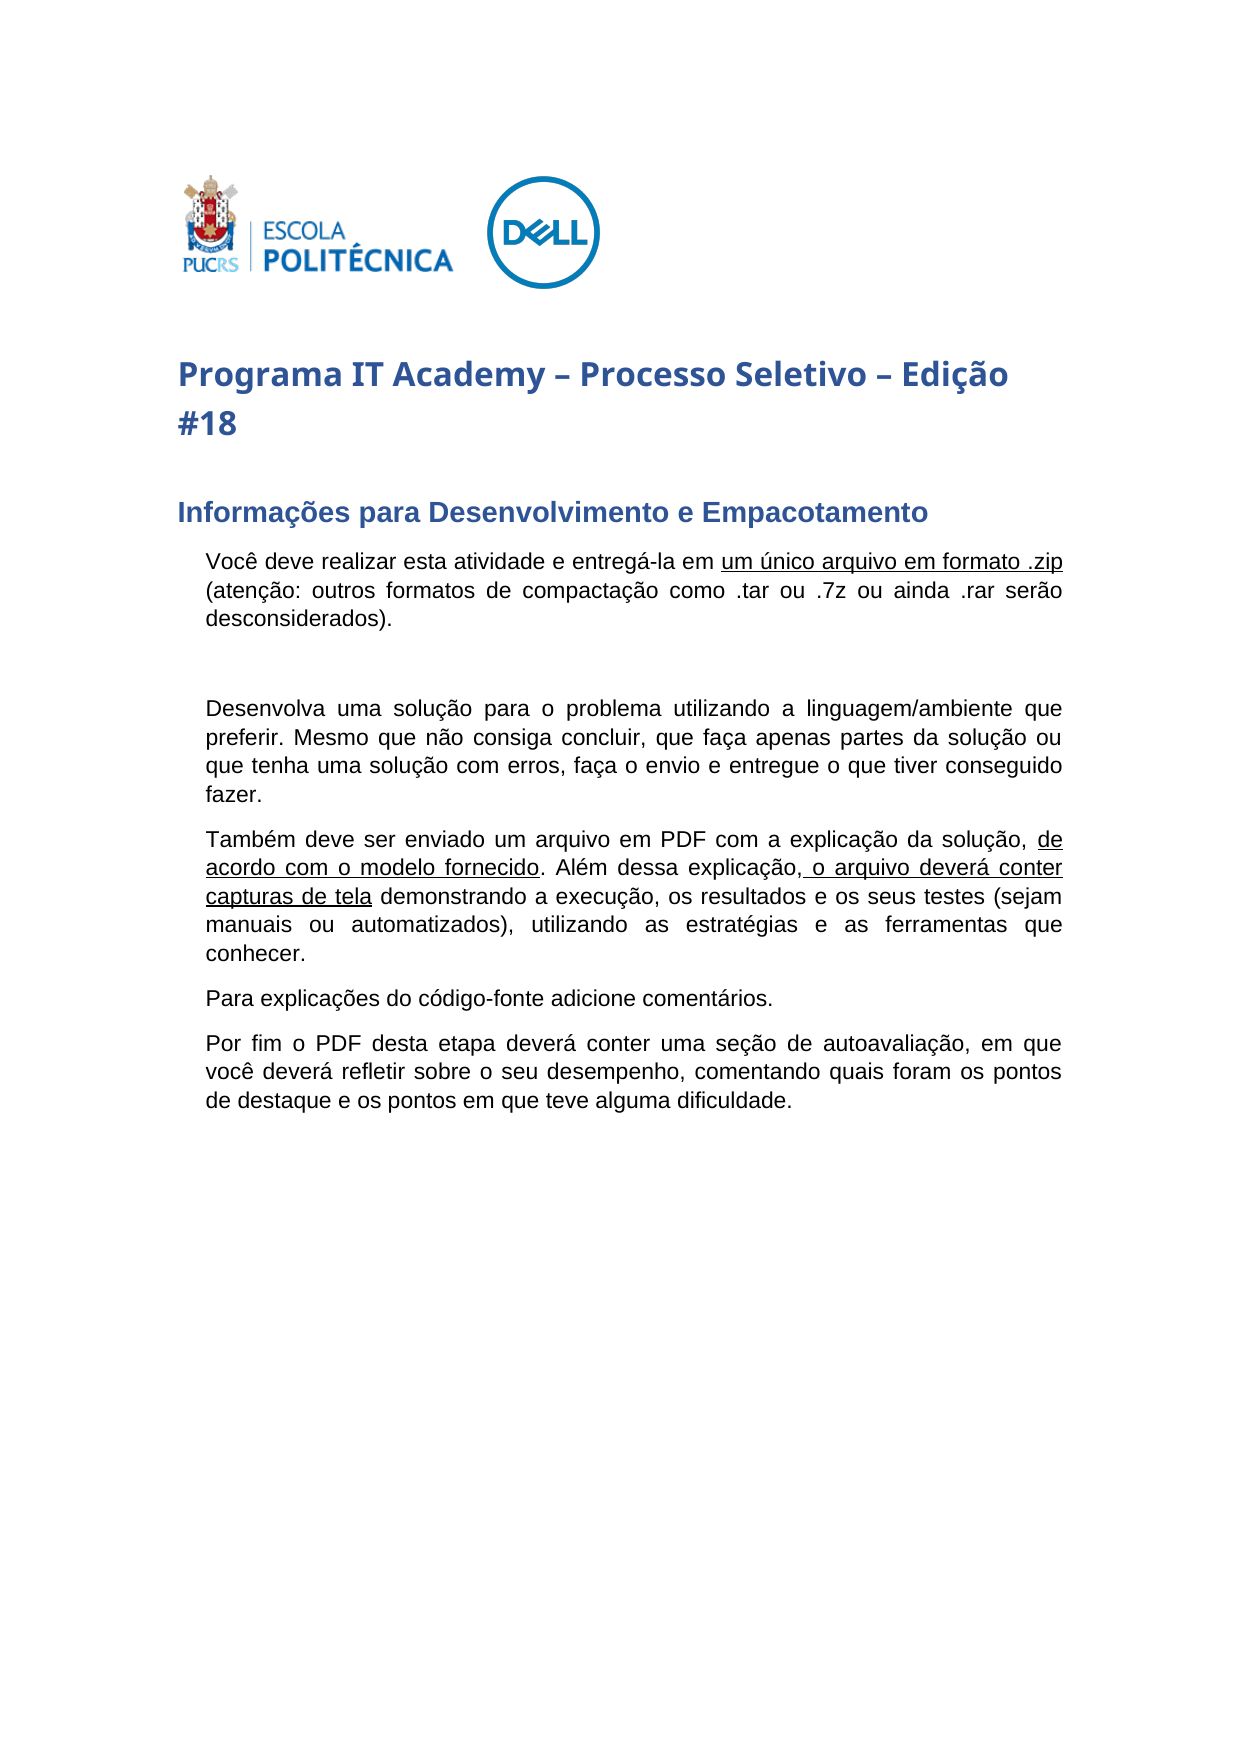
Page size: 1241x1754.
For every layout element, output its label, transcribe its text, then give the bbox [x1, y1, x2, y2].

picture [486, 175, 601, 290]
text Desenvolva uma solução para o problema utilizando a linguagem/ambiente que preferir. Mesmo que não consiga concluir, que faça apenas partes da solução ou que tenha uma solução com erros, faça o envio e entregue o que tiver conseguido fazer. [205, 695, 1063, 807]
picture [180, 175, 456, 272]
subtitle Programa IT Academy – Processo Seletivo – Edição #18 [177, 351, 1063, 445]
text Por fim o PDF desta etapa deverá conter uma seção de autoavaliação, em que você deverá refletir sobre o seu desempenho, comentando quais foram os pontos de destaque e os pontos em que teve alguma dificuldade. [205, 1030, 1063, 1113]
text Para explicações do código-fonte adicione comentários. [205, 985, 1063, 1011]
text Você deve realizar esta atividade e entregá-la em um único arquivo em formato .zip (atenção: outros formatos de compactação como .tar ou .7z ou ainda .rar serão desconsiderados). [205, 548, 1063, 632]
text Também deve ser enviado um arquivo em PDF com a explicação da solução, de acordo com o modelo fornecido. Além dessa explicação, o arquivo deverá conter capturas de tela demonstrando a execução, os resultados e os seus testes (sejam manuais ou automatizados), utilizando as estratégias e as ferramentas que conhecer. [205, 826, 1063, 966]
text Informações para Desenvolvimento e Empacotamento [177, 496, 1063, 529]
